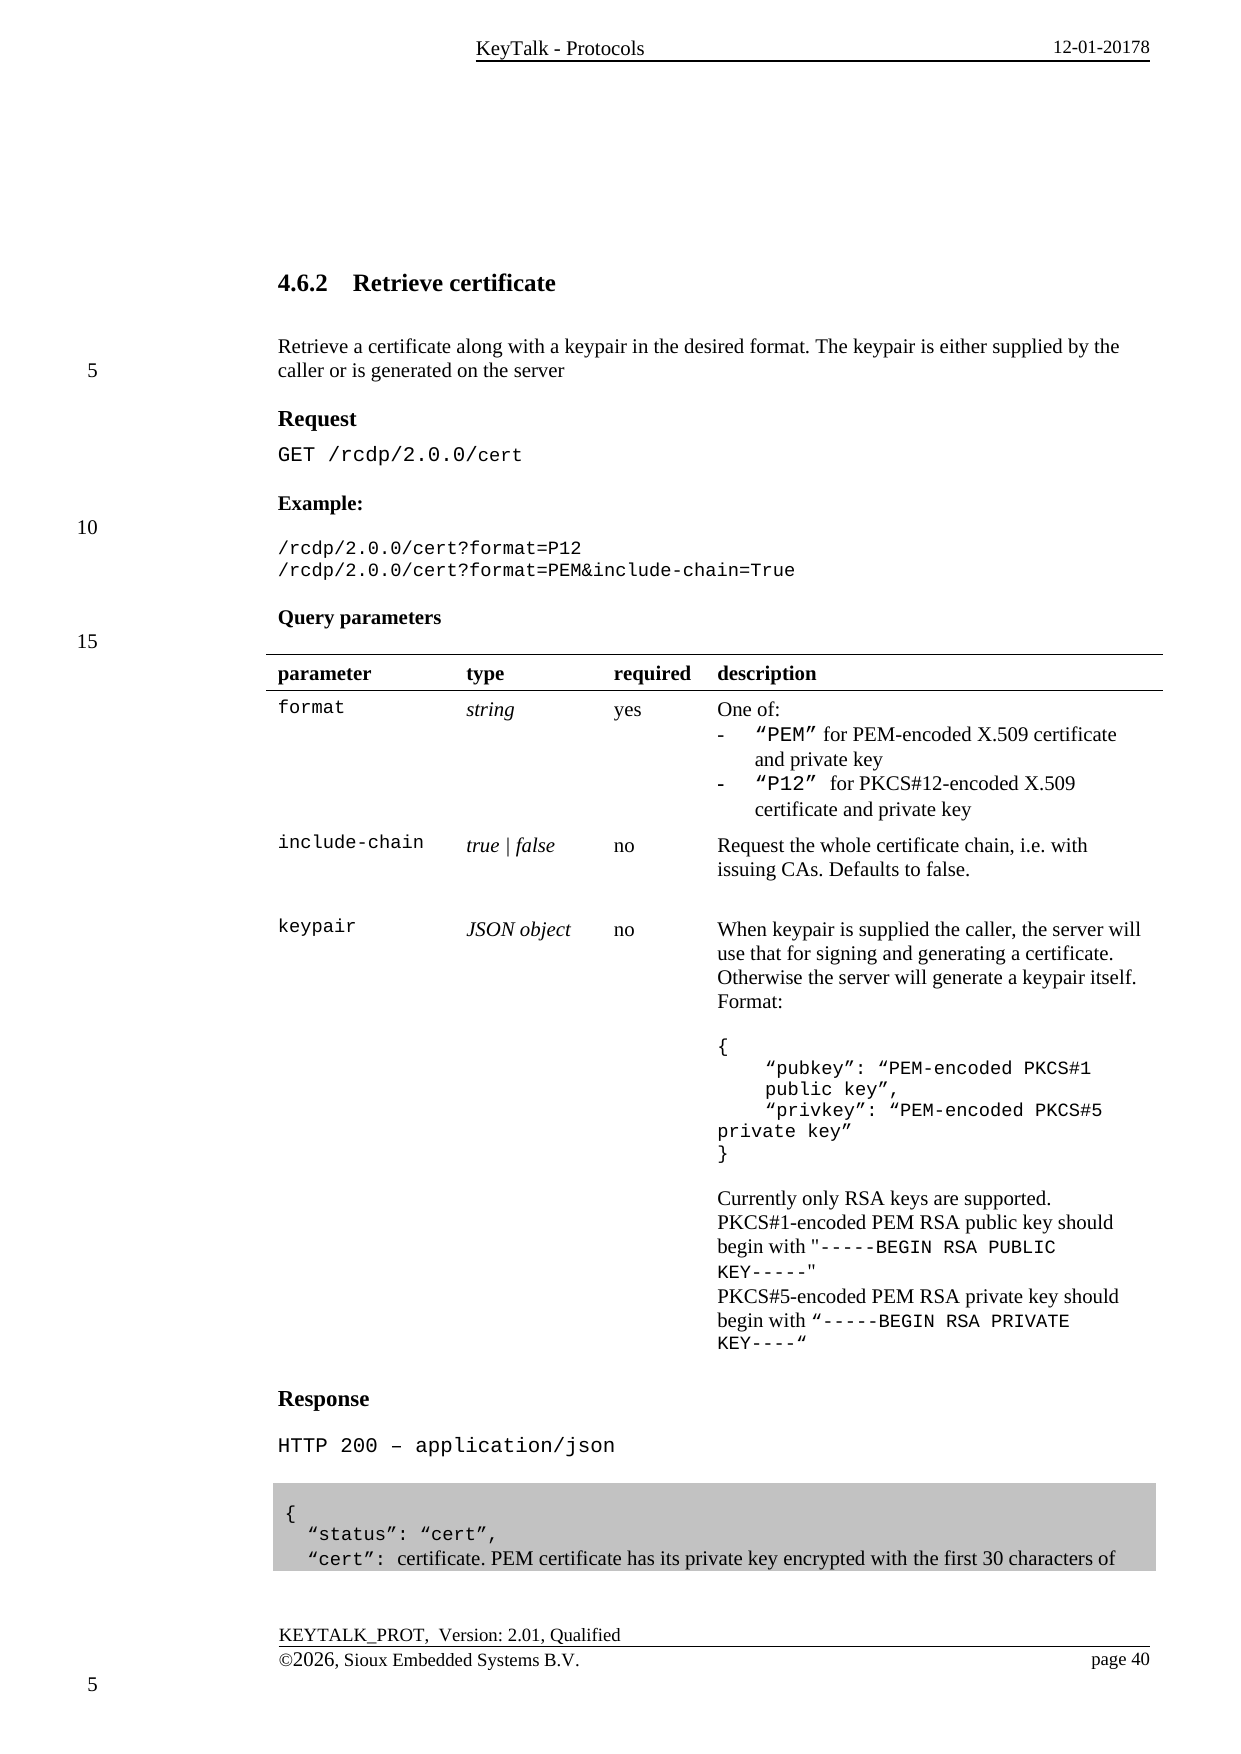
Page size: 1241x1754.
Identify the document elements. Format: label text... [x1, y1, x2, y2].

table_cell keypair [266, 911, 455, 1385]
table_cell format [266, 691, 455, 827]
table_cell yes [603, 691, 706, 827]
table_header required [603, 655, 706, 690]
text /rcdp/2.0.0/cert?format=P12 [278, 539, 1152, 560]
text HTTP 200 – application/json [278, 1435, 1152, 1459]
table_cell JSON object [455, 911, 602, 1385]
table_header parameter [266, 655, 455, 690]
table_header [273, 1483, 1156, 1571]
table_cell no [603, 911, 706, 1385]
subtitle Request [278, 405, 1152, 431]
text Query parameters [278, 605, 1152, 629]
table_cell When keypair is supplied the caller, the server will use that for signing and generating a certificate. Otherwise the server will generate a keypair itself. Format: { “pubkey”: “PEM-encoded PKCS#1 public key”, “privkey”: “PEM-encoded PKCS#5 private key” } Currently only RSA keys are supported. PKCS#1-encoded PEM RSA public key should begin with "-----BEGIN RSA PUBLIC KEY-----" PKCS#5-encoded PEM RSA private key should begin with “-----BEGIN RSA PRIVATE KEY----“ [706, 911, 1163, 1385]
table_cell include-chain [266, 827, 455, 911]
table_header type [455, 655, 602, 690]
text Example: [278, 491, 1152, 515]
table_cell string [455, 691, 602, 827]
table_cell true | false [455, 827, 602, 911]
table_cell no [603, 827, 706, 911]
table_header description [706, 655, 1163, 690]
text GET /rcdp/2.0.0/cert [278, 444, 1152, 467]
table_cell Request the whole certificate chain, i.e. with issuing CAs. Defaults to false. [706, 827, 1163, 911]
text Retrieve a certificate along with a keypair in the desired format. The keypair is either supplied by the caller or is generated on the server [278, 334, 1152, 382]
table_cell One of: “PEM” for PEM-encoded X.509 certificate and private key “P12” for PKCS#12-encoded X.509 certificate and private key [706, 691, 1163, 827]
text Response [278, 1385, 1152, 1411]
text /rcdp/2.0.0/cert?format=PEM&include-chain=True [278, 560, 1152, 582]
subtitle Retrieve certificate [278, 268, 1152, 297]
